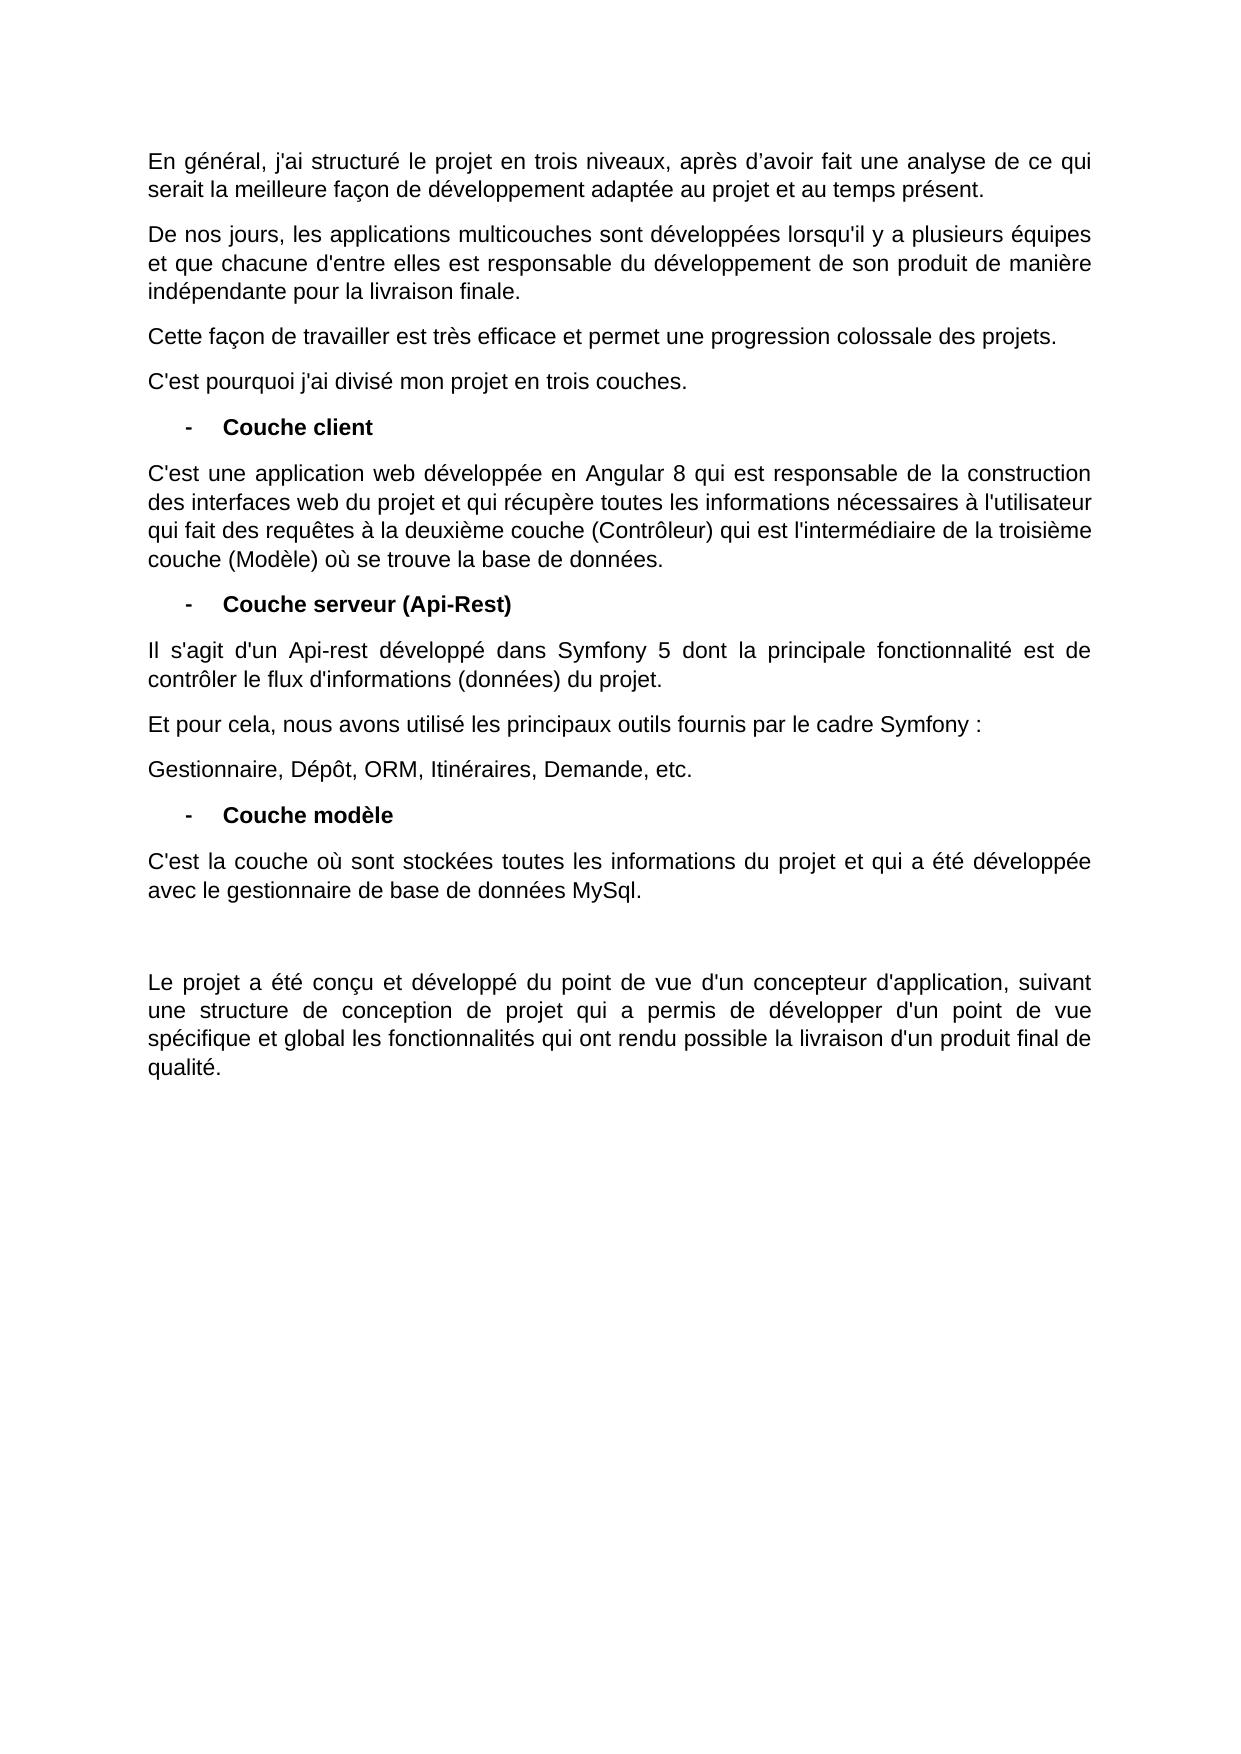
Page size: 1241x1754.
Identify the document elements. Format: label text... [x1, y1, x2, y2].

text C'est une application web développée en Angular 8 qui est responsable de la construction des interfaces web du projet et qui récupère toutes les informations nécessaires à l'utilisateur qui fait des requêtes à la deuxième couche (Contrôleur) qui est l'intermédiaire de la troisième couche (Modèle) où se trouve la base de données. [148, 460, 1093, 572]
text C'est pourquoi j'ai divisé mon projet en trois couches. [148, 368, 1093, 394]
text En général, j'ai structuré le projet en trois niveaux, après d’avoir fait une analyse de ce qui serait la meilleure façon de développement adaptée au projet et au temps présent. [148, 148, 1093, 202]
list Couche modèle [185, 801, 1093, 829]
text De nos jours, les applications multicouches sont développées lorsqu'il y a plusieurs équipes et que chacune d'entre elles est responsable du développement de son produit de manière indépendante pour la livraison finale. [148, 221, 1093, 304]
text Il s'agit d'un Api-rest développé dans Symfony 5 dont la principale fonctionnalité est de contrôler le flux d'informations (données) du projet. [148, 637, 1093, 692]
text Et pour cela, nous avons utilisé les principaux outils fournis par le cadre Symfony : [148, 711, 1093, 737]
text Cette façon de travailler est très efficace et permet une progression colossale des projets. [148, 323, 1093, 349]
text Le projet a été conçu et développé du point de vue d'un concepteur d'application, suivant une structure de conception de projet qui a permis de développer d'un point de vue spécifique et global les fonctionnalités qui ont rendu possible la livraison d'un produit final de qualité. [148, 968, 1093, 1080]
text C'est la couche où sont stockées toutes les informations du projet et qui a été développée avec le gestionnaire de base de données MySql. [148, 848, 1093, 903]
list Couche client [185, 413, 1093, 441]
text Gestionnaire, Dépôt, ORM, Itinéraires, Demande, etc. [148, 756, 1093, 782]
list Couche serveur (Api-Rest) [185, 591, 1093, 619]
